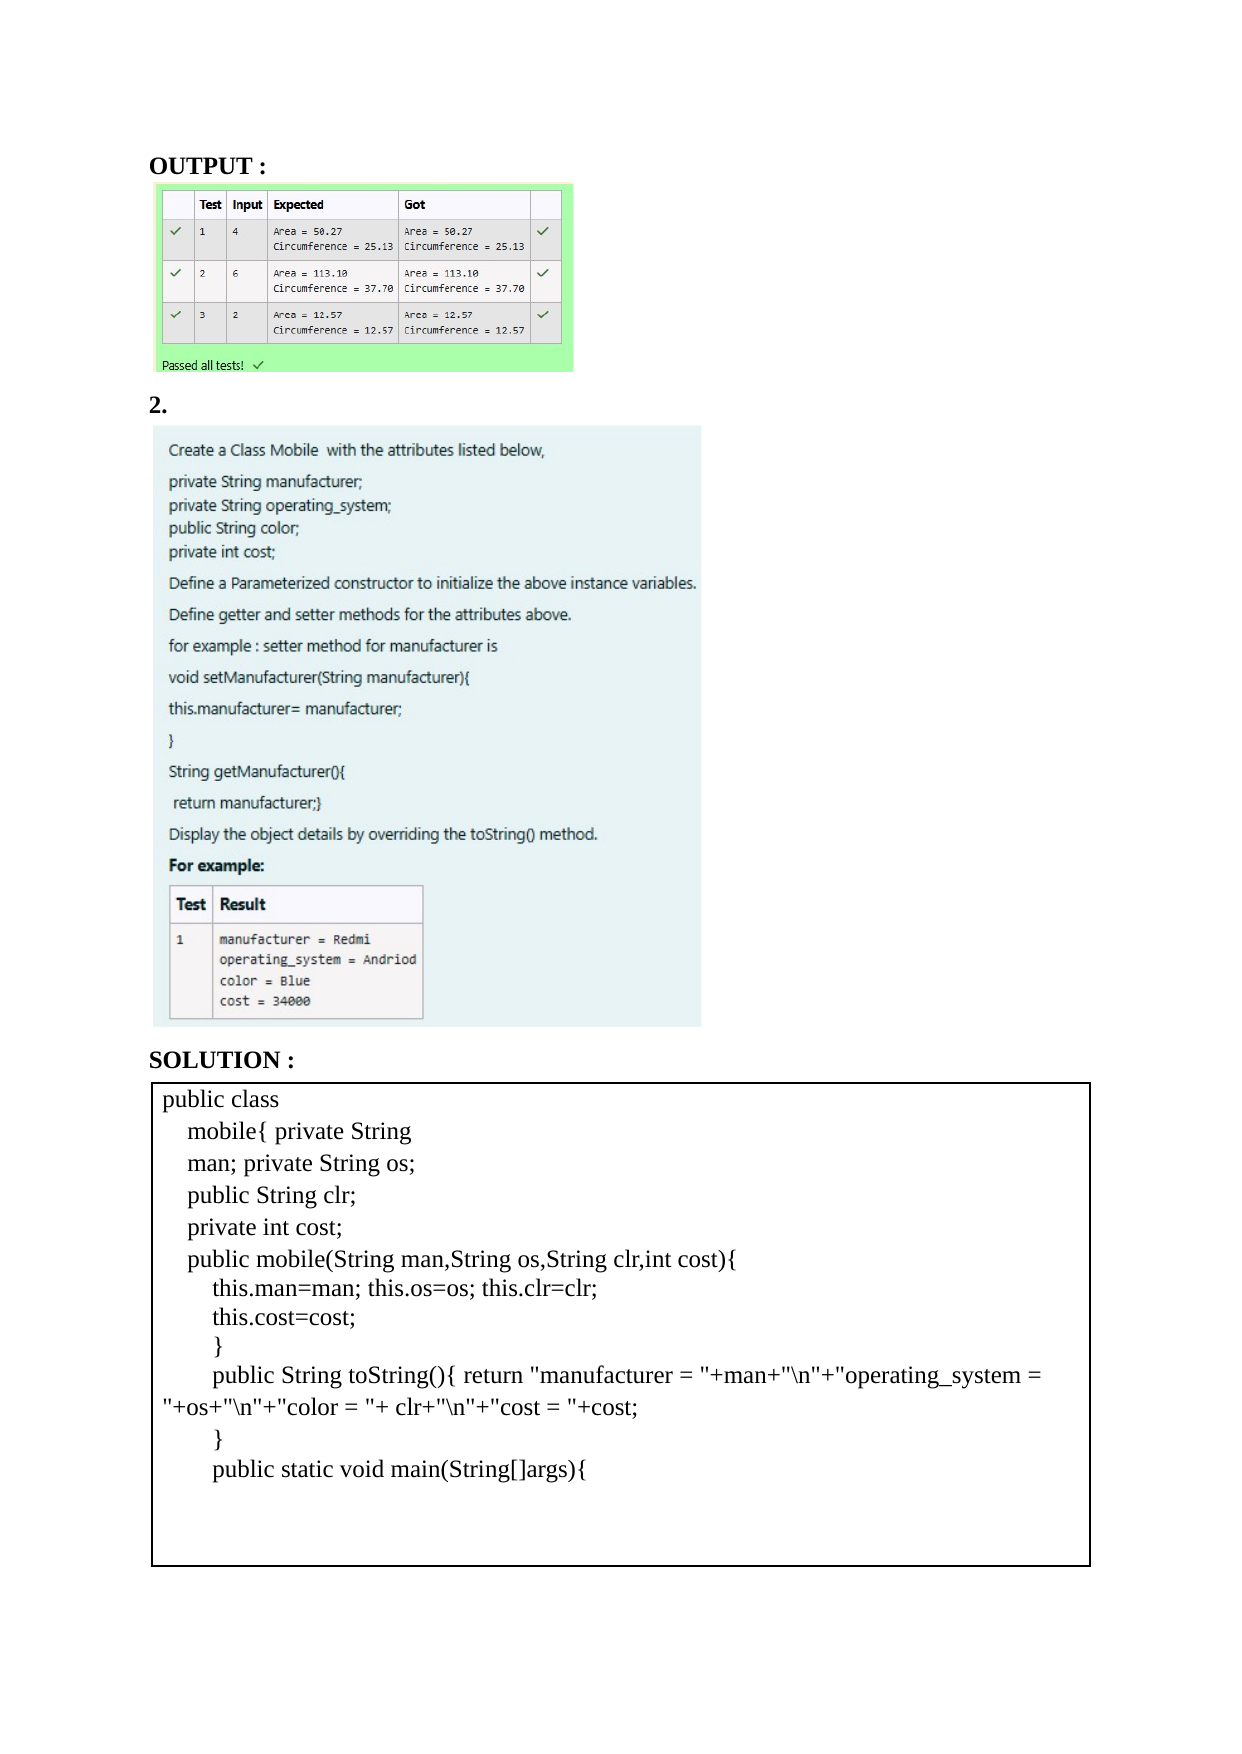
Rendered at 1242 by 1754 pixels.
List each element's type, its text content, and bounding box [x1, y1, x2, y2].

table_header public class mobile{ private String man; private String os; public String clr; private int cost; public mobile(String man,String os,String clr,int cost){ this.man=man; this.os=os; this.clr=clr; this.cost=cost; } public String toString(){ return "manufacturer = "+man+"\n"+"operating_system = "+os+"\n"+"color = "+ clr+"\n"+"cost = "+cost; } public static void main(String[]args){ [153, 1084, 1089, 1565]
picture [153, 422, 702, 1027]
text OUTPUT : [148, 151, 1027, 180]
text 2. [148, 390, 1027, 419]
picture [153, 182, 574, 372]
text SOLUTION : [148, 1045, 1027, 1074]
